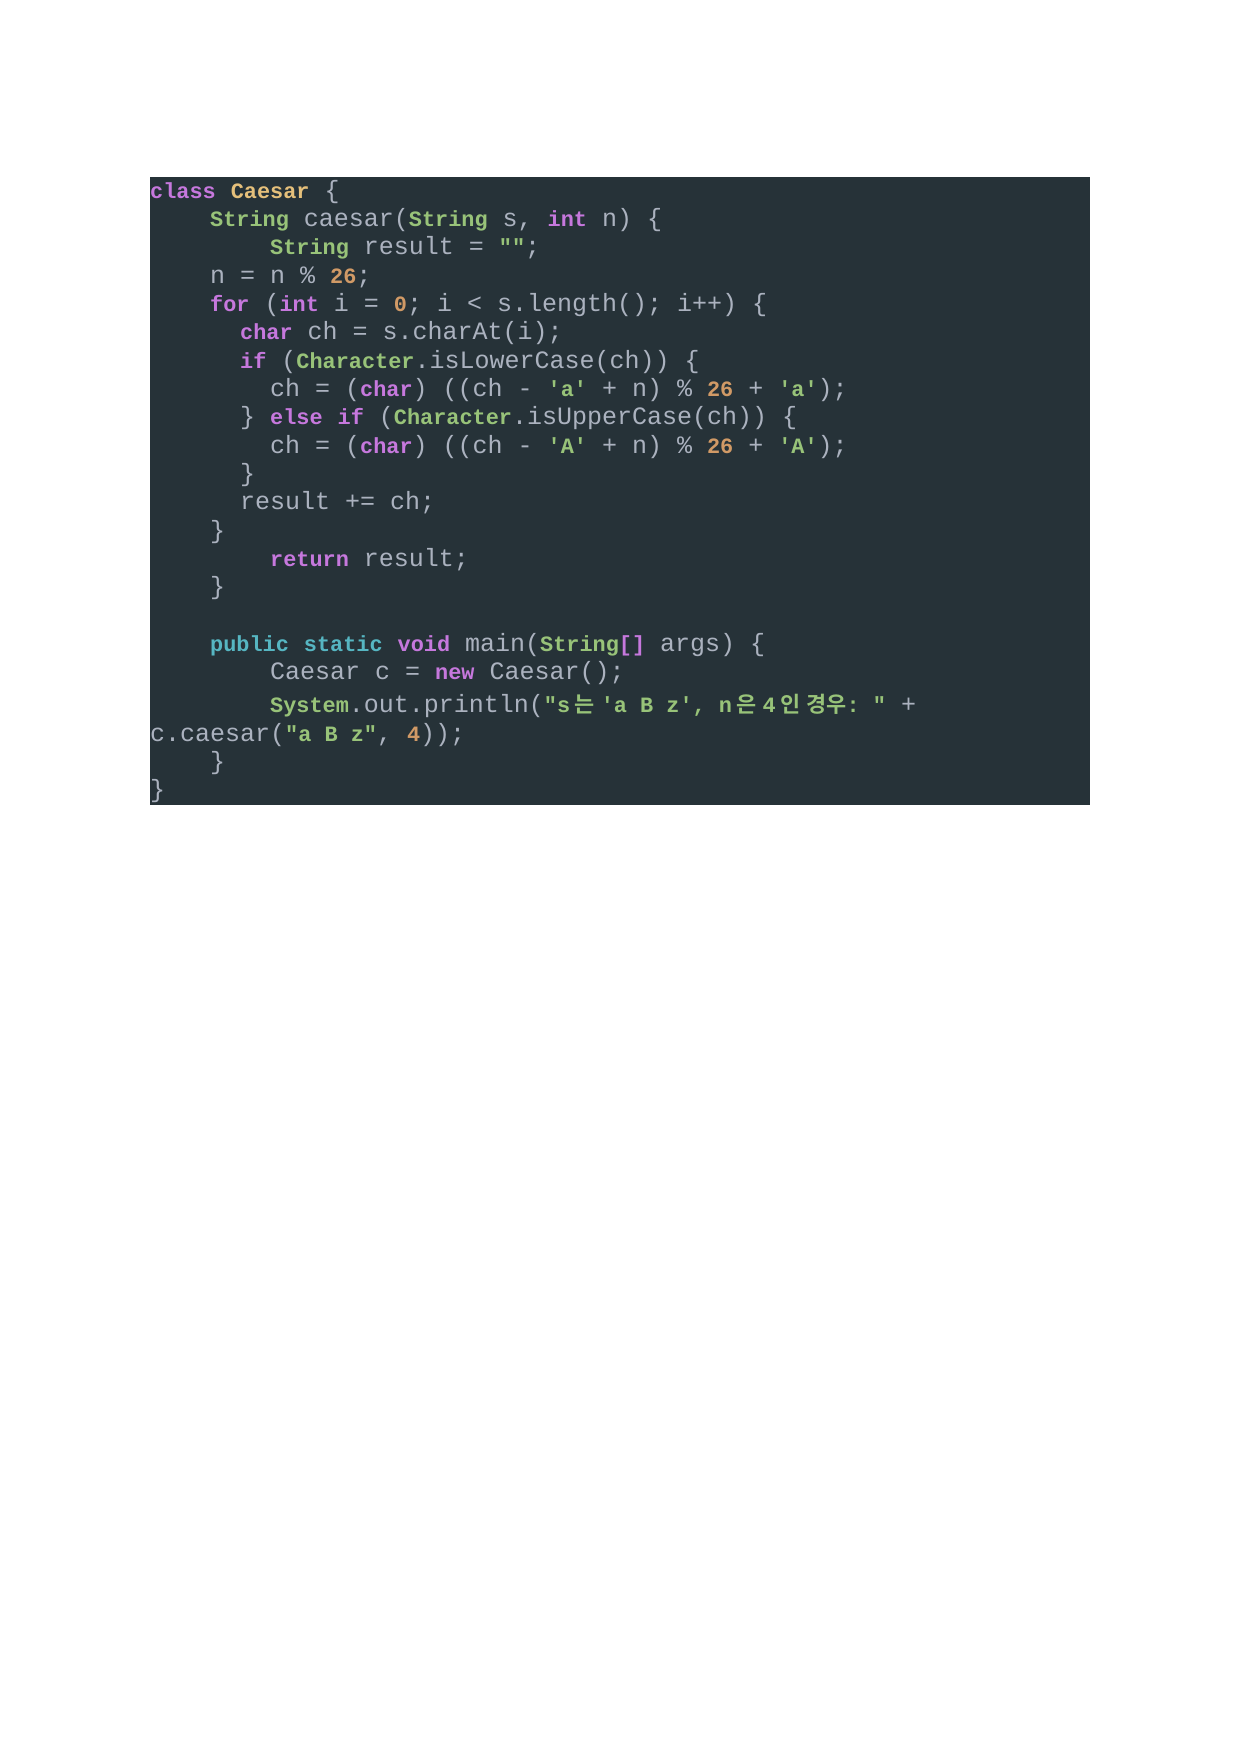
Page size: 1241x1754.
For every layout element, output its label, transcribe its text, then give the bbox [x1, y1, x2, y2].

text char ch = s.charAt(i); [150, 319, 1090, 347]
text } [150, 748, 1090, 777]
text ch = (char) ((ch - 'a' + n) % 26 + 'a'); [150, 376, 1090, 404]
text ch = (char) ((ch - 'A' + n) % 26 + 'A'); [150, 432, 1090, 461]
text System.out.println("s는 'a B z', n은 4인 경우: " + c.caesar("a B z", 4)); [150, 687, 1090, 748]
text } [150, 517, 1090, 546]
text for (int i = 0; i < s.length(); i++) { [150, 291, 1090, 319]
text class Caesar { [150, 177, 1090, 206]
text } [150, 574, 1090, 602]
text } [150, 777, 1090, 805]
text if (Character.isLowerCase(ch)) { [150, 347, 1090, 376]
text String result = ""; [150, 234, 1090, 262]
text } [150, 461, 1090, 489]
text n = n % 26; [150, 262, 1090, 291]
text result += ch; [150, 489, 1090, 517]
text } else if (Character.isUpperCase(ch)) { [150, 404, 1090, 432]
text String caesar(String s, int n) { [150, 206, 1090, 234]
text Caesar c = new Caesar(); [150, 659, 1090, 687]
text return result; [150, 546, 1090, 574]
text public static void main(String[] args) { [150, 631, 1090, 659]
